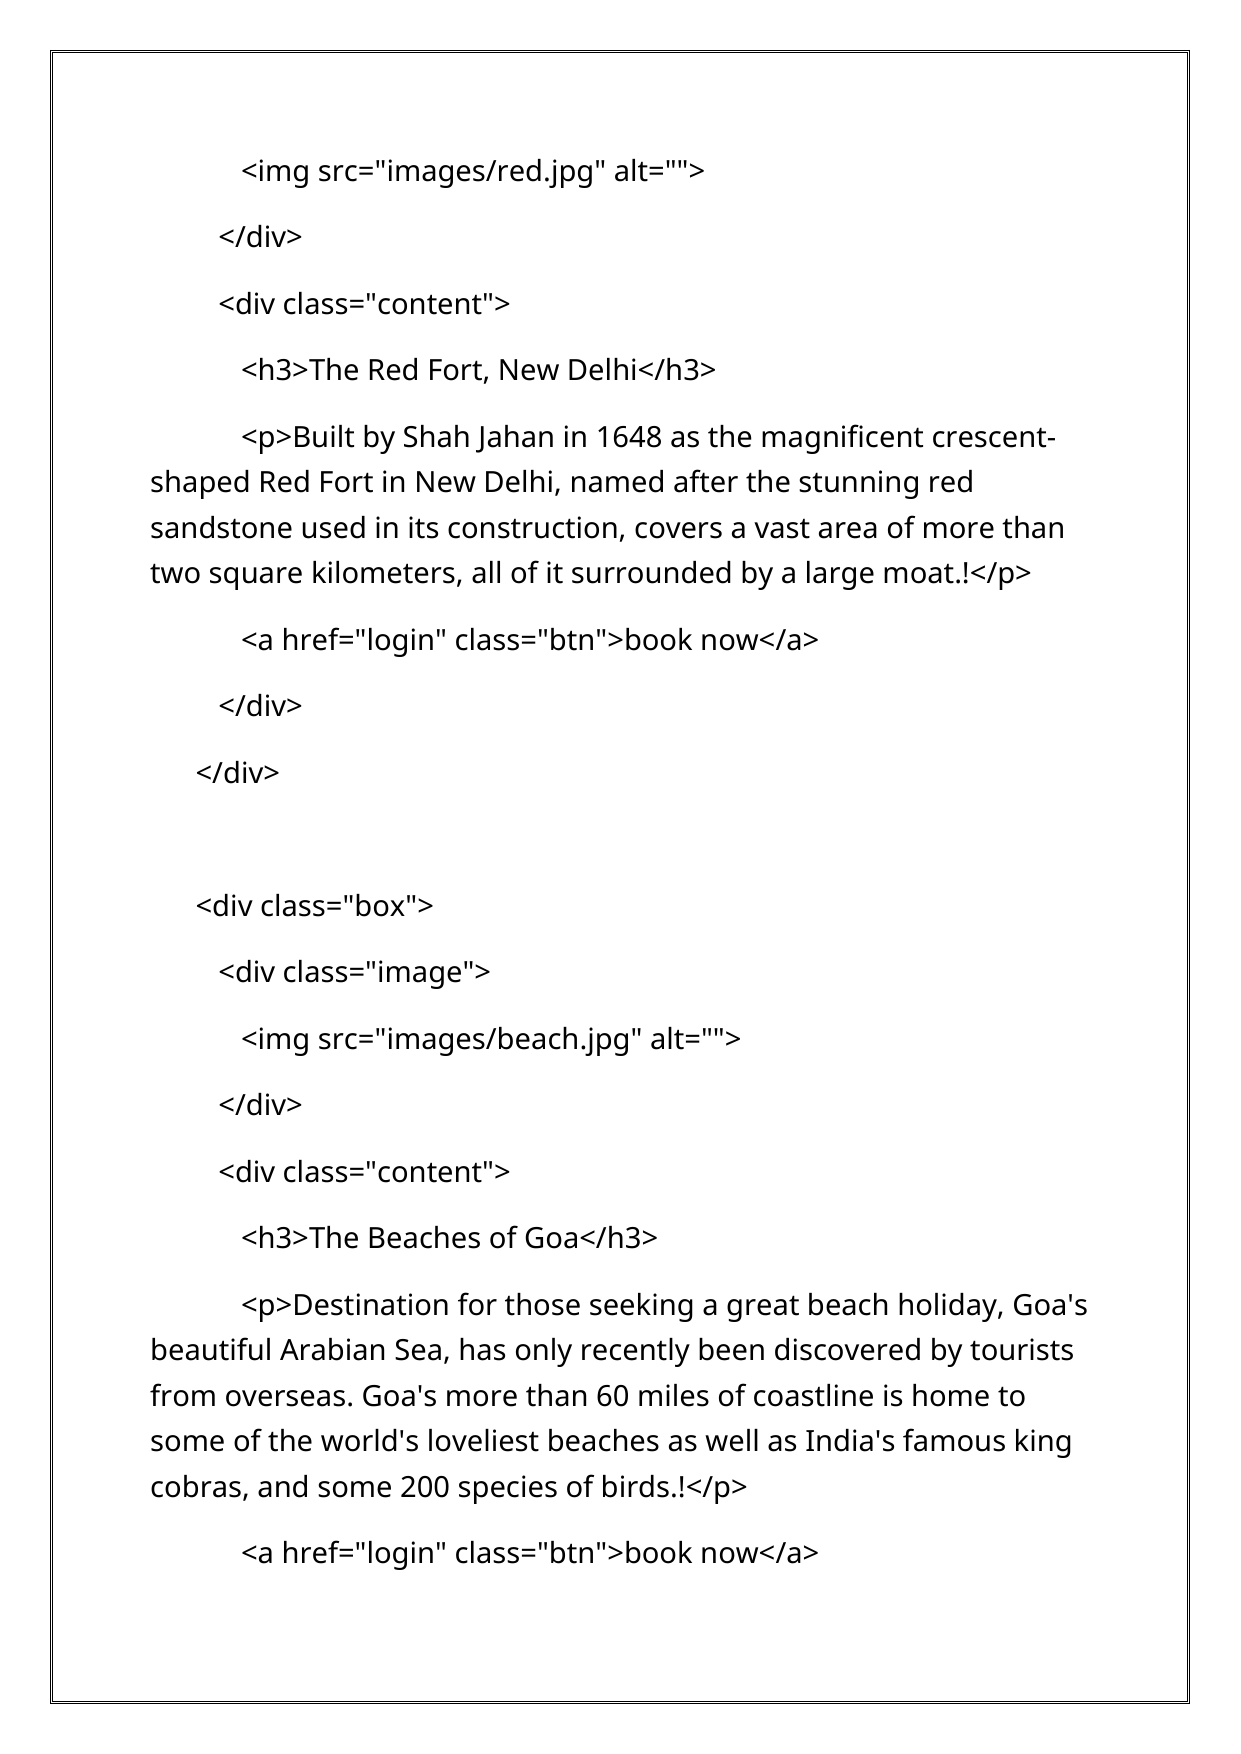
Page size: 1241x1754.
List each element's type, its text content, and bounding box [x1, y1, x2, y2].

text <a href="login" class="btn">book now</a> [150, 1533, 1090, 1572]
text <div class="content"> [150, 283, 1090, 323]
text </div> [150, 752, 1090, 792]
text <img src="images/red.jpg" alt=""> [150, 150, 1090, 190]
text <h3>The Beaches of Goa</h3> [150, 1217, 1090, 1257]
text <p>Destination for those seeking a great beach holiday, Goa's beautiful Arabian Sea, has only recently been discovered by tourists from overseas. Goa's more than 60 miles of coastline is home to some of the world's loveliest beaches as well as India's famous king cobras, and some 200 species of birds.!</p> [150, 1284, 1090, 1506]
text <h3>The Red Fort, New Delhi</h3> [150, 349, 1090, 389]
text </div> [150, 686, 1090, 725]
text <img src="images/beach.jpg" alt=""> [150, 1018, 1090, 1058]
text </div> [150, 216, 1090, 256]
text <div class="box"> [150, 885, 1090, 925]
text <p>Built by Shah Jahan in 1648 as the magnificent crescent-shaped Red Fort in New Delhi, named after the stunning red sandstone used in its construction, covers a vast area of more than two square kilometers, all of it surrounded by a large moat.!</p> [150, 416, 1090, 592]
text <a href="login" class="btn">book now</a> [150, 619, 1090, 659]
text <div class="content"> [150, 1151, 1090, 1191]
text </div> [150, 1084, 1090, 1124]
text <div class="image"> [150, 951, 1090, 991]
